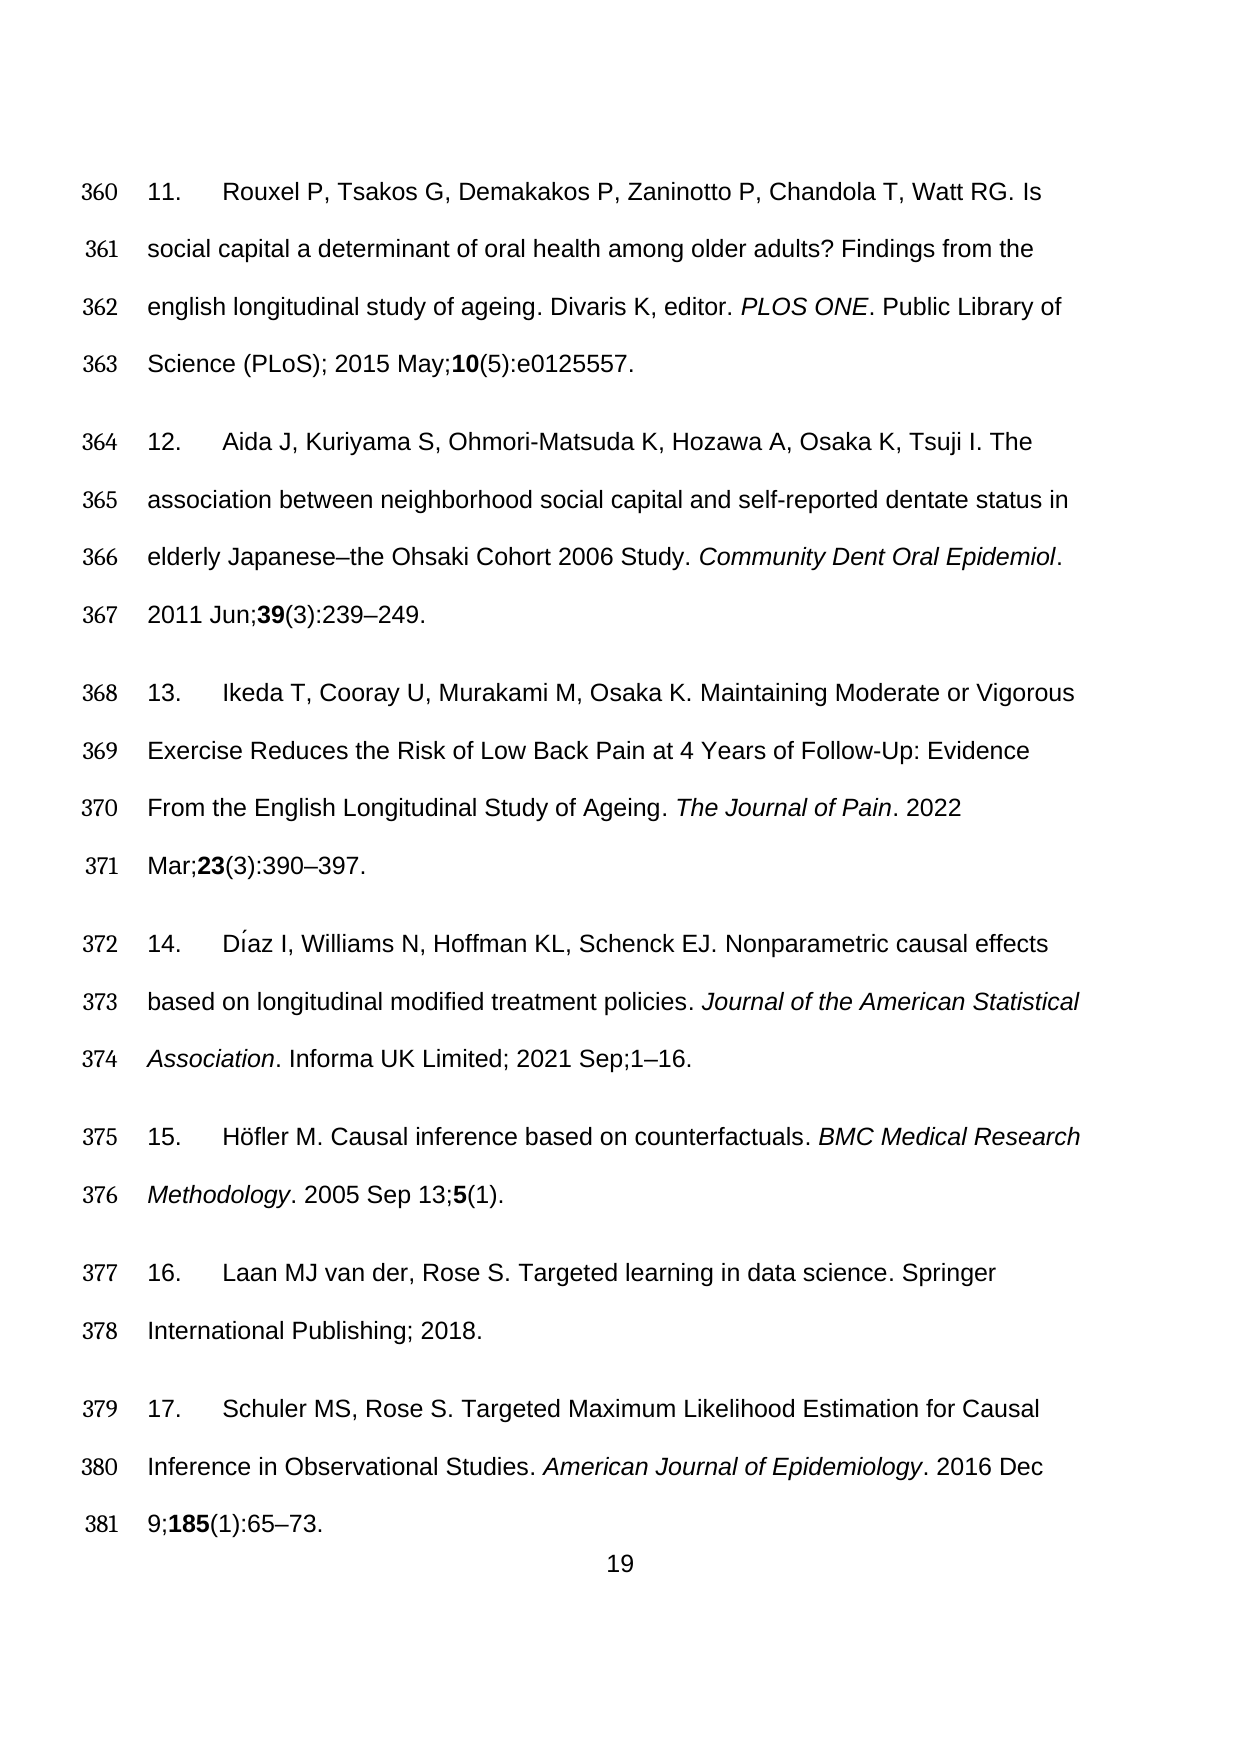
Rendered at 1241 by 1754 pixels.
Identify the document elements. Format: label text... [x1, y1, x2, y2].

text 11. Rouxel P, Tsakos G, Demakakos P, Zaninotto P, Chandola T, Watt RG. Is social capital a determinant of oral health among older adults? Findings from the english longitudinal study of ageing. Divaris K, editor. PLOS ONE. Public Library of Science (PLoS); 2015 May;10(5):e0125557. [147, 176, 1093, 378]
text 14. Dı́az I, Williams N, Hoffman KL, Schenck EJ. Nonparametric causal effects based on longitudinal modified treatment policies. Journal of the American Statistical Association. Informa UK Limited; 2021 Sep;1–16. [147, 929, 1093, 1073]
text 12. Aida J, Kuriyama S, Ohmori-Matsuda K, Hozawa A, Osaka K, Tsuji I. The association between neighborhood social capital and self-reported dentate status in elderly Japanese–the Ohsaki Cohort 2006 Study. Community Dent Oral Epidemiol. 2011 Jun;39(3):239–249. [147, 427, 1093, 628]
text 17. Schuler MS, Rose S. Targeted Maximum Likelihood Estimation for Causal Inference in Observational Studies. American Journal of Epidemiology. 2016 Dec 9;185(1):65–73. [147, 1394, 1093, 1538]
text 15. Höfler M. Causal inference based on counterfactuals. BMC Medical Research Methodology. 2005 Sep 13;5(1). [147, 1122, 1093, 1208]
text 13. Ikeda T, Cooray U, Murakami M, Osaka K. Maintaining Moderate or Vigorous Exercise Reduces the Risk of Low Back Pain at 4 Years of Follow-Up: Evidence From the English Longitudinal Study of Ageing. The Journal of Pain. 2022 Mar;23(3):390–397. [147, 678, 1093, 879]
text 16. Laan MJ van der, Rose S. Targeted learning in data science. Springer International Publishing; 2018. [147, 1258, 1093, 1344]
